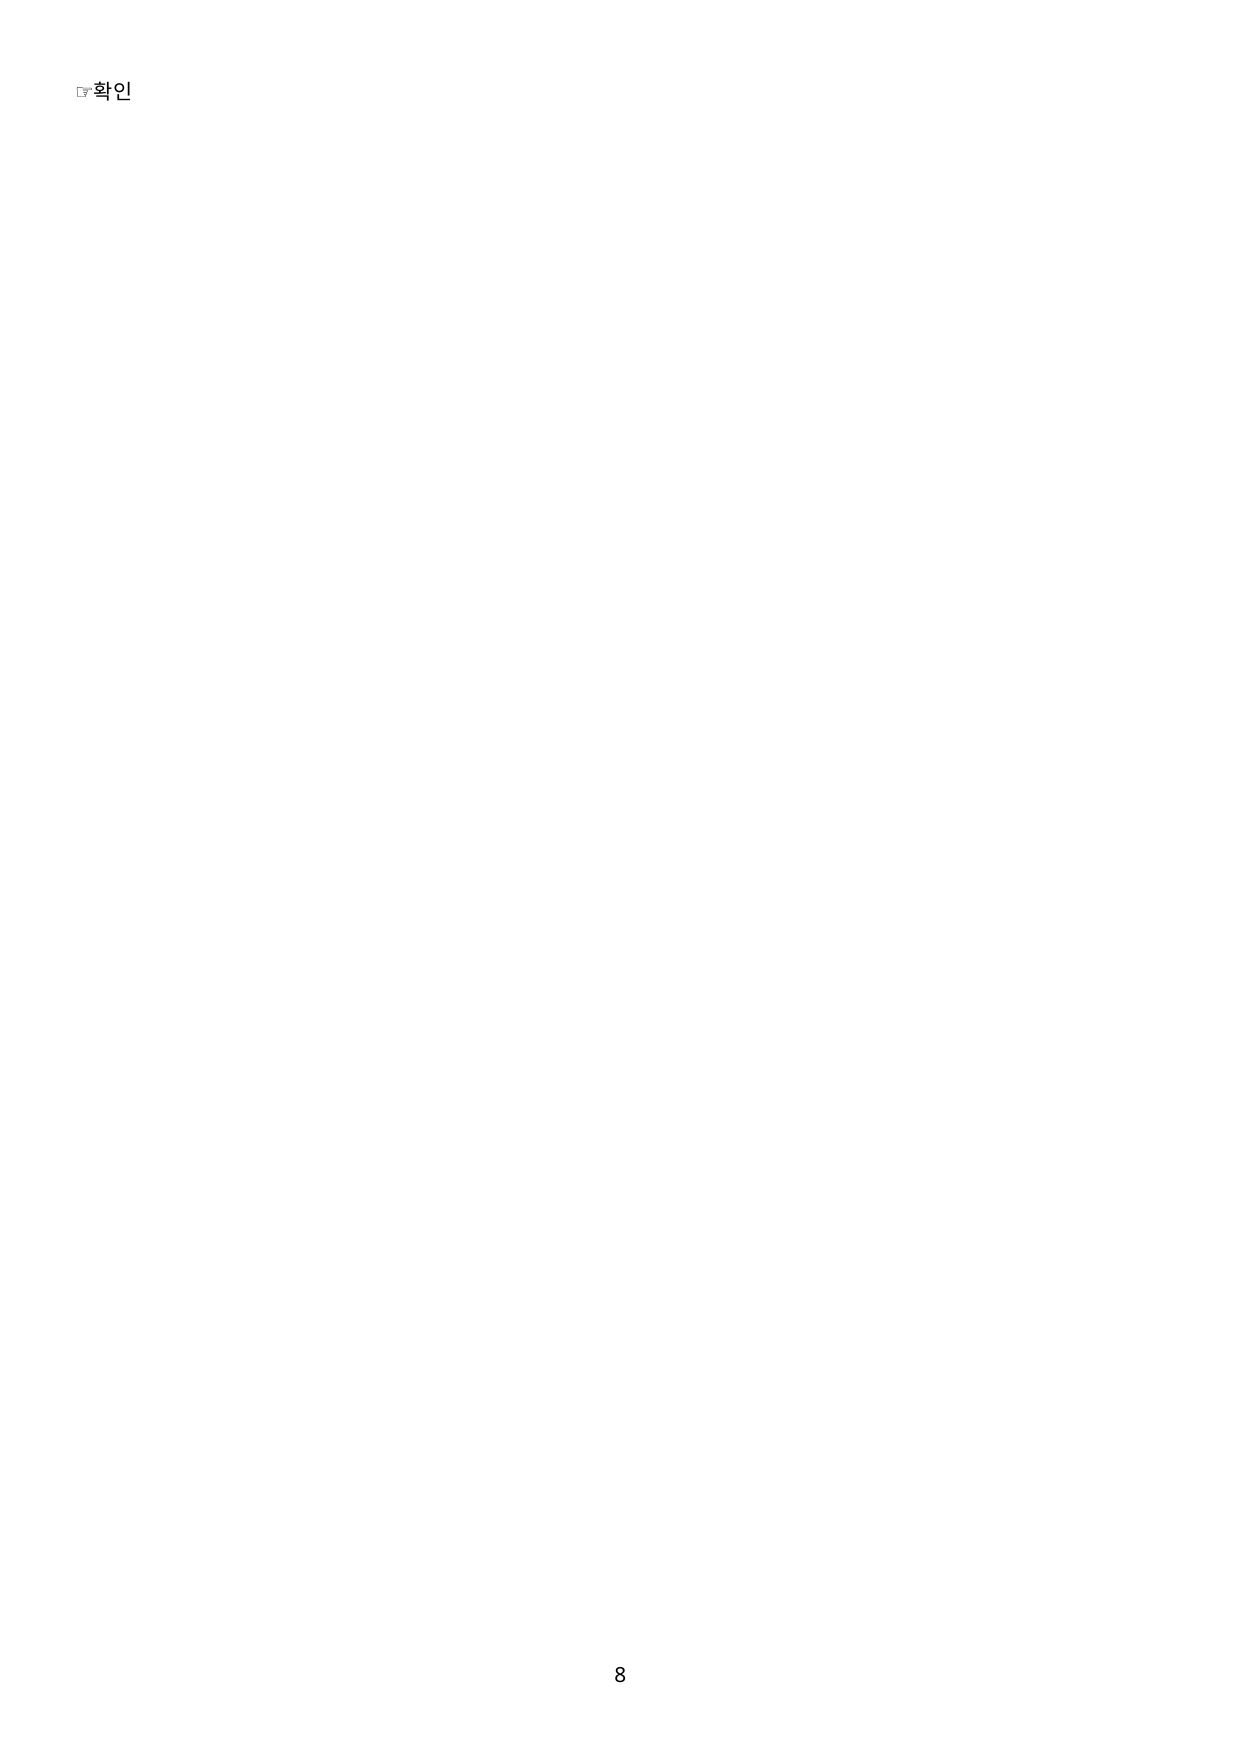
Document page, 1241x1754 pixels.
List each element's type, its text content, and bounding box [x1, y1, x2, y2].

text ☞확인 [75, 75, 1165, 105]
